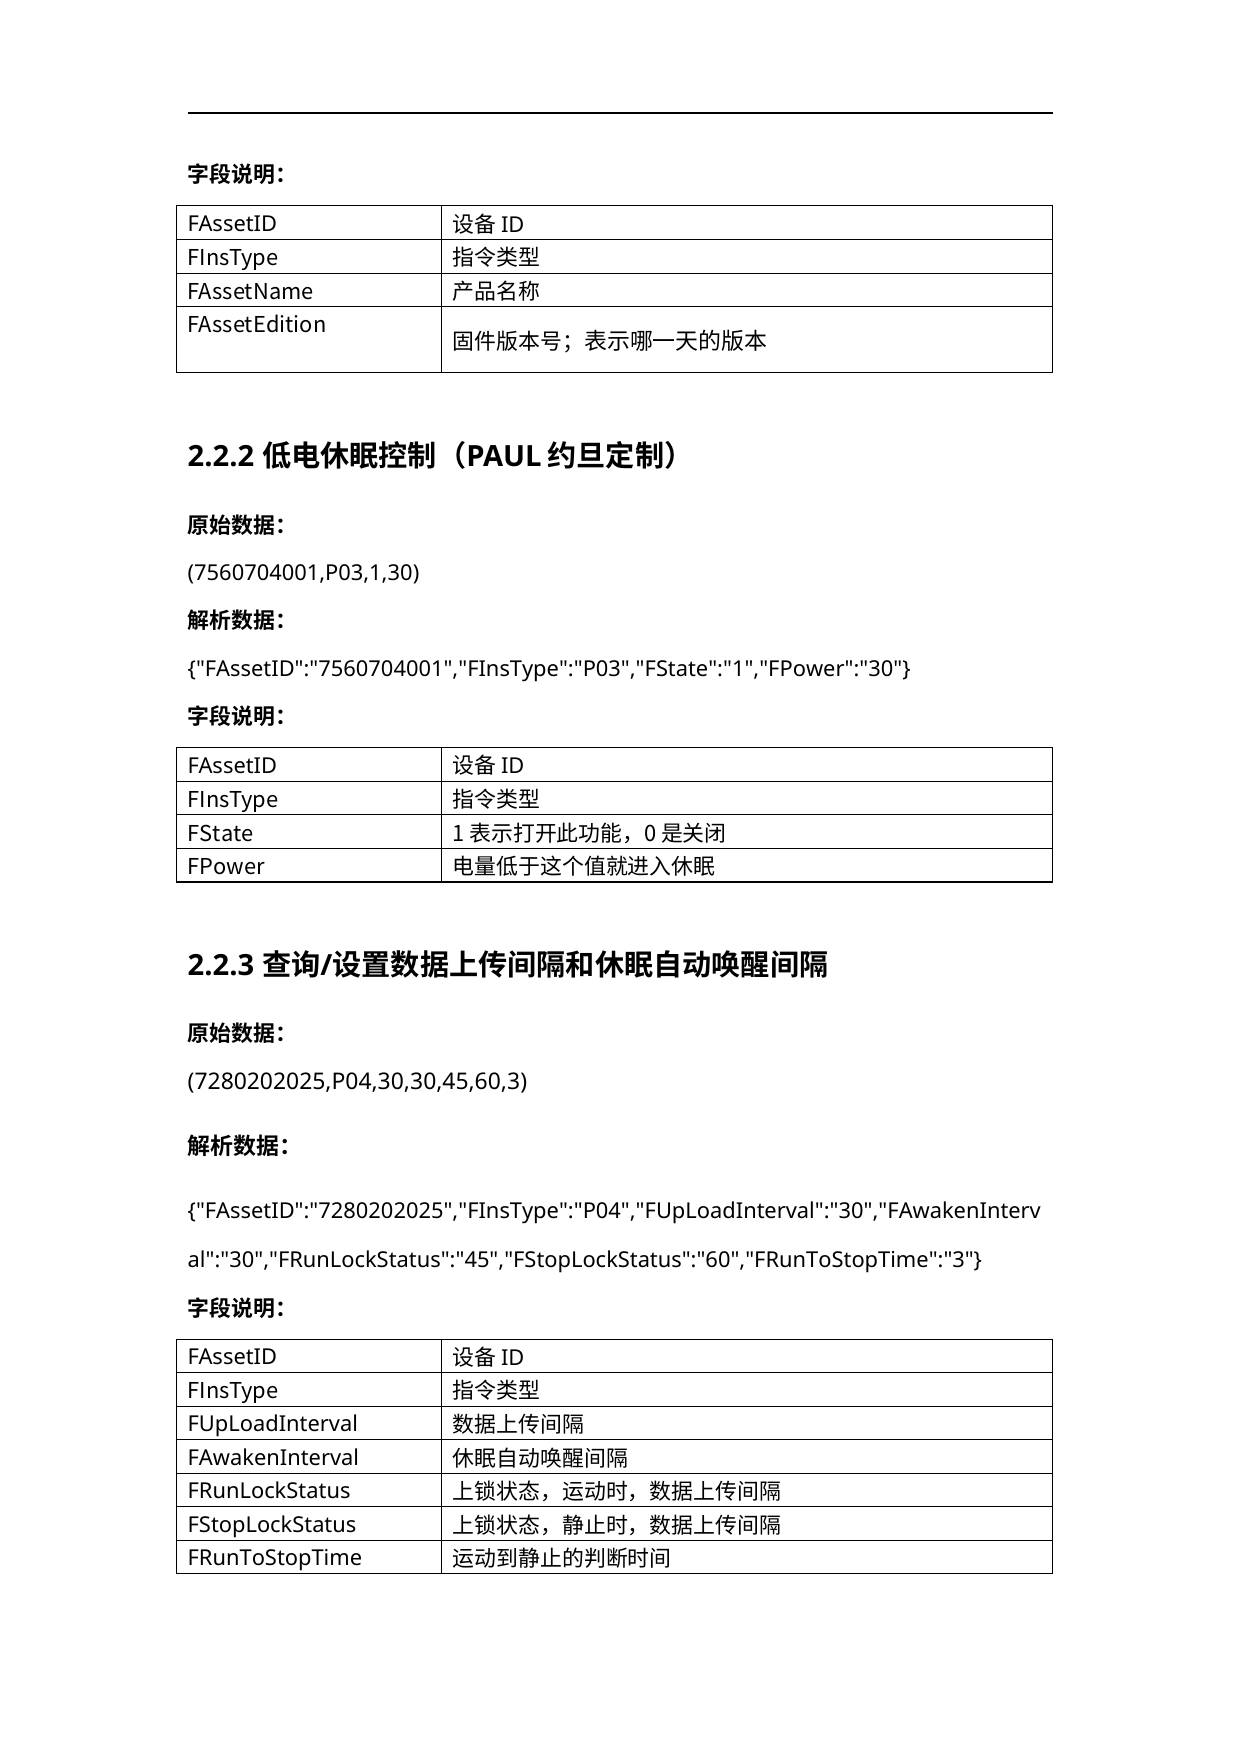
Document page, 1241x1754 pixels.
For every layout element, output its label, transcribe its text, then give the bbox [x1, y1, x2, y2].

table_cell FRunToStopTime [177, 1541, 441, 1573]
table_cell 休眠自动唤醒间隔 [442, 1440, 1052, 1473]
text (7560704001,P03,1,30) [187, 556, 1053, 588]
table_header 设备ID [442, 748, 1052, 781]
table_cell 上锁状态，运动时，数据上传间隔 [442, 1474, 1052, 1506]
table_cell 指令类型 [442, 1373, 1052, 1406]
table_cell 上锁状态，静止时，数据上传间隔 [442, 1507, 1052, 1540]
table_cell 产品名称 [442, 274, 1052, 306]
table_cell 电量低于这个值就进入休眠 [442, 849, 1052, 881]
text 原始数据： [187, 1016, 1053, 1048]
table_header FAssetID [177, 206, 441, 239]
table_cell FRunLockStatus [177, 1474, 441, 1506]
table_cell FState [177, 815, 441, 848]
table_cell FAwakenInterval [177, 1440, 441, 1473]
text 原始数据： [187, 507, 1053, 540]
text 字段说明： [187, 699, 1053, 731]
table_header 设备ID [442, 1340, 1052, 1372]
table_cell FPower [177, 849, 441, 881]
table_cell FInsType [177, 782, 441, 814]
table_cell 固件版本号；表示哪一天的版本 [442, 307, 1052, 372]
table_cell FUpLoadInterval [177, 1407, 441, 1439]
table_cell FInsType [177, 240, 441, 272]
table_cell 1表示打开此功能，0是关闭 [442, 815, 1052, 848]
text 字段说明： [187, 1290, 1053, 1323]
text {"FAssetID":"7280202025","FInsType":"P04","FUpLoadInterval":"30","FAwakenInterval":"30","FRunLockStatus":"45","FStopLockStatus":"60","FRunToStopTime":"3"} [187, 1194, 1053, 1275]
text 2.2.3 查询/设置数据上传间隔和休眠自动唤醒间隔 [187, 930, 1053, 995]
table_header 设备ID [442, 206, 1052, 239]
text 字段说明： [187, 157, 1053, 189]
table_header FAssetID [177, 748, 441, 781]
table_cell 数据上传间隔 [442, 1407, 1052, 1439]
text 2.2.2 低电休眠控制（PAUL约旦定制） [187, 421, 1053, 486]
text 解析数据： [187, 603, 1053, 636]
table_cell 指令类型 [442, 240, 1052, 272]
table_cell 指令类型 [442, 782, 1052, 814]
text 解析数据： [187, 1112, 1053, 1177]
text (7280202025,P04,30,30,45,60,3) [187, 1064, 1053, 1097]
table_cell FInsType [177, 1373, 441, 1406]
text {"FAssetID":"7560704001","FInsType":"P03","FState":"1","FPower":"30"} [187, 651, 1053, 684]
table_cell FAssetEdition [177, 307, 441, 372]
table_cell 运动到静止的判断时间 [442, 1541, 1052, 1573]
table_cell FStopLockStatus [177, 1507, 441, 1540]
table_cell FAssetName [177, 274, 441, 306]
table_header FAssetID [177, 1340, 441, 1372]
